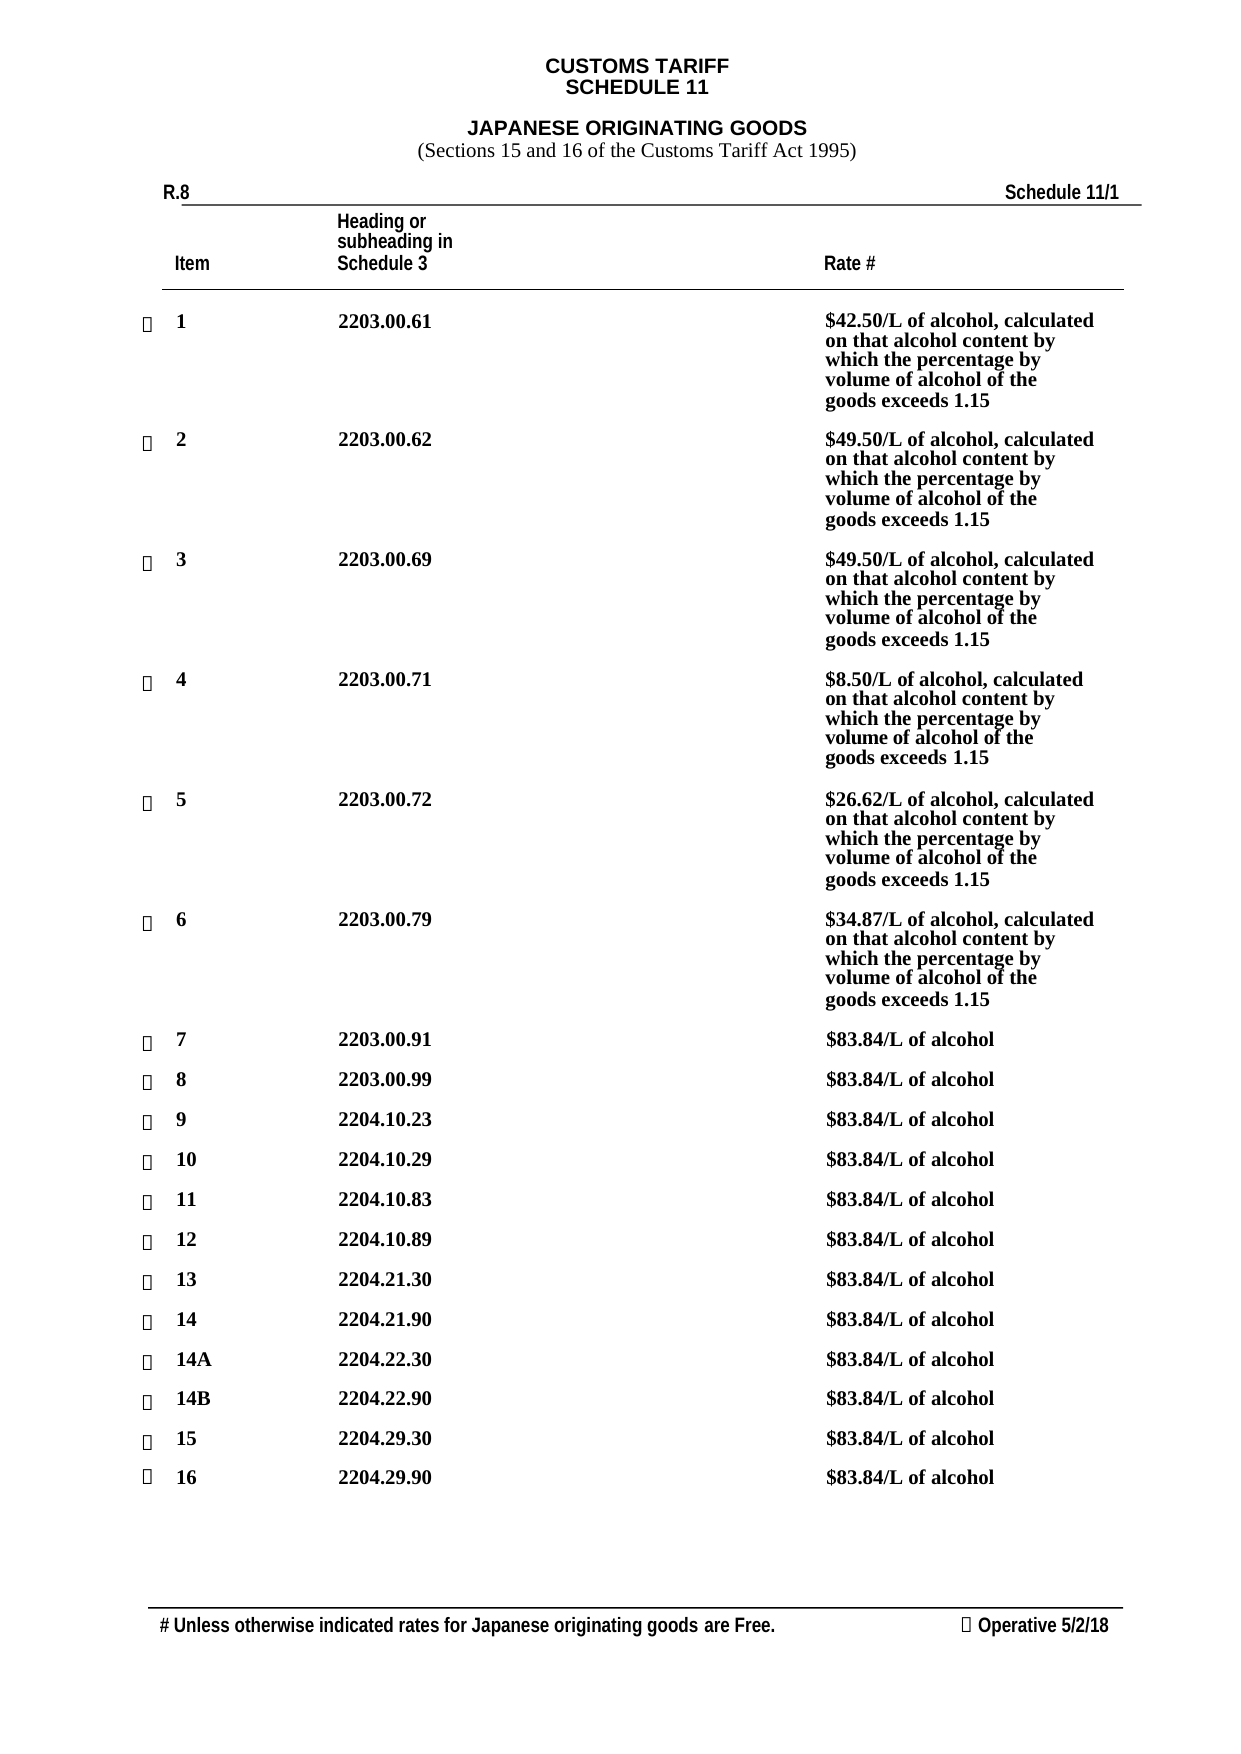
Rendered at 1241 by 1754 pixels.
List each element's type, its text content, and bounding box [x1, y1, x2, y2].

text JAPANESE ORIGINATING GOODS [59, 117, 1215, 139]
text Item Schedule 3 Rate # [174, 253, 1215, 275]
text CUSTOMS TARIFF SCHEDULE 11 [539, 57, 735, 99]
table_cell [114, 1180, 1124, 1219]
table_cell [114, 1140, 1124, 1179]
text # Unless otherwise indicated rates for Japanese originating goods are Free.  Operative 5/2/18 [159, 1604, 1215, 1638]
text Heading or subheading in [337, 212, 454, 253]
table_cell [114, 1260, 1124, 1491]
text (Sections 15 and 16 of the Customs Tariff Act 1995) [59, 139, 1215, 162]
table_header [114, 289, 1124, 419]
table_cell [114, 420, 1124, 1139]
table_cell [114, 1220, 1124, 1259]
text R.8 Schedule 11/1 [163, 180, 1215, 204]
